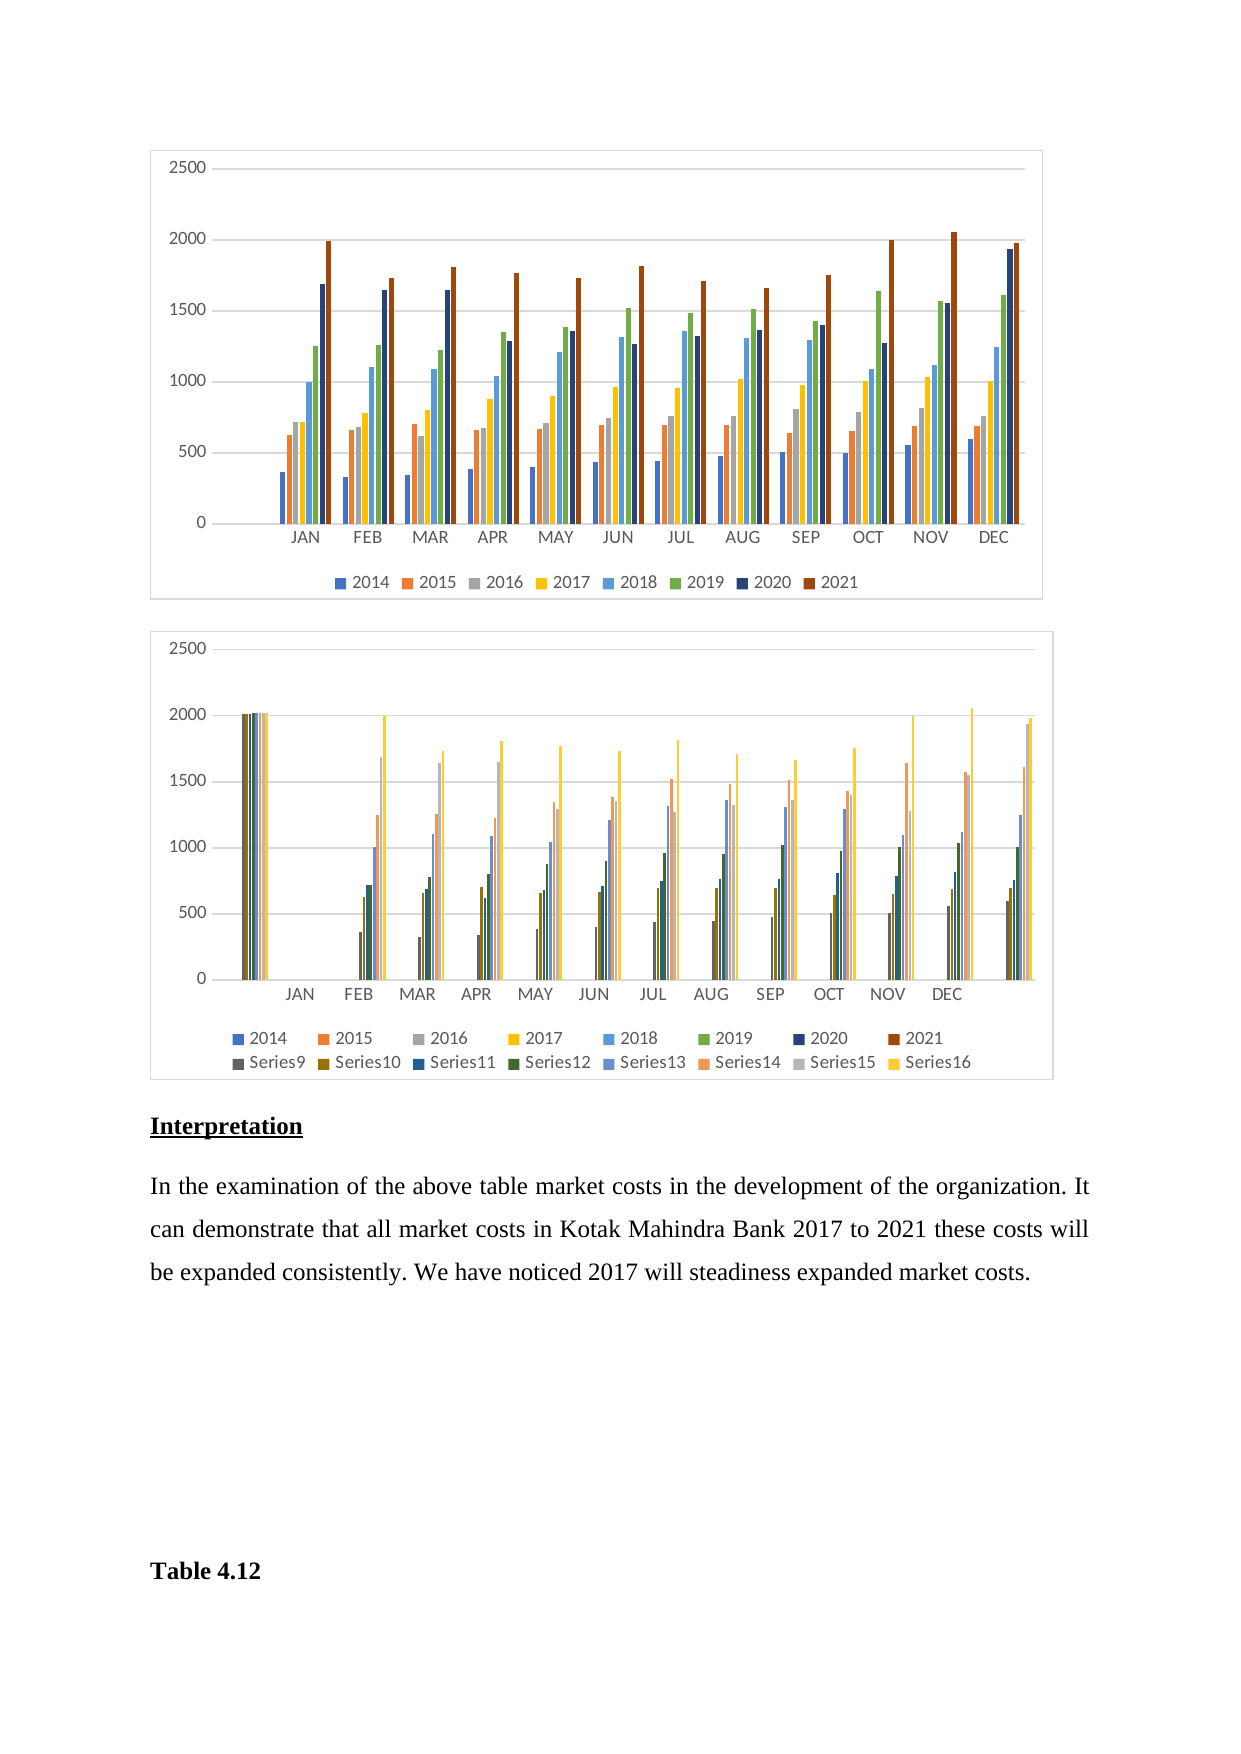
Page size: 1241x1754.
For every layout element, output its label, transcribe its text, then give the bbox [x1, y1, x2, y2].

text Interpretation [150, 1111, 1090, 1140]
text Table 4.12 [150, 1556, 1090, 1585]
text In the examination of the above table market costs in the development of the organization. It can demonstrate that all market costs in Kotak Mahindra Bank 2017 to 2021 these costs will be expanded consistently. We have noticed 2017 will steadiness expanded market costs. [150, 1171, 1090, 1286]
